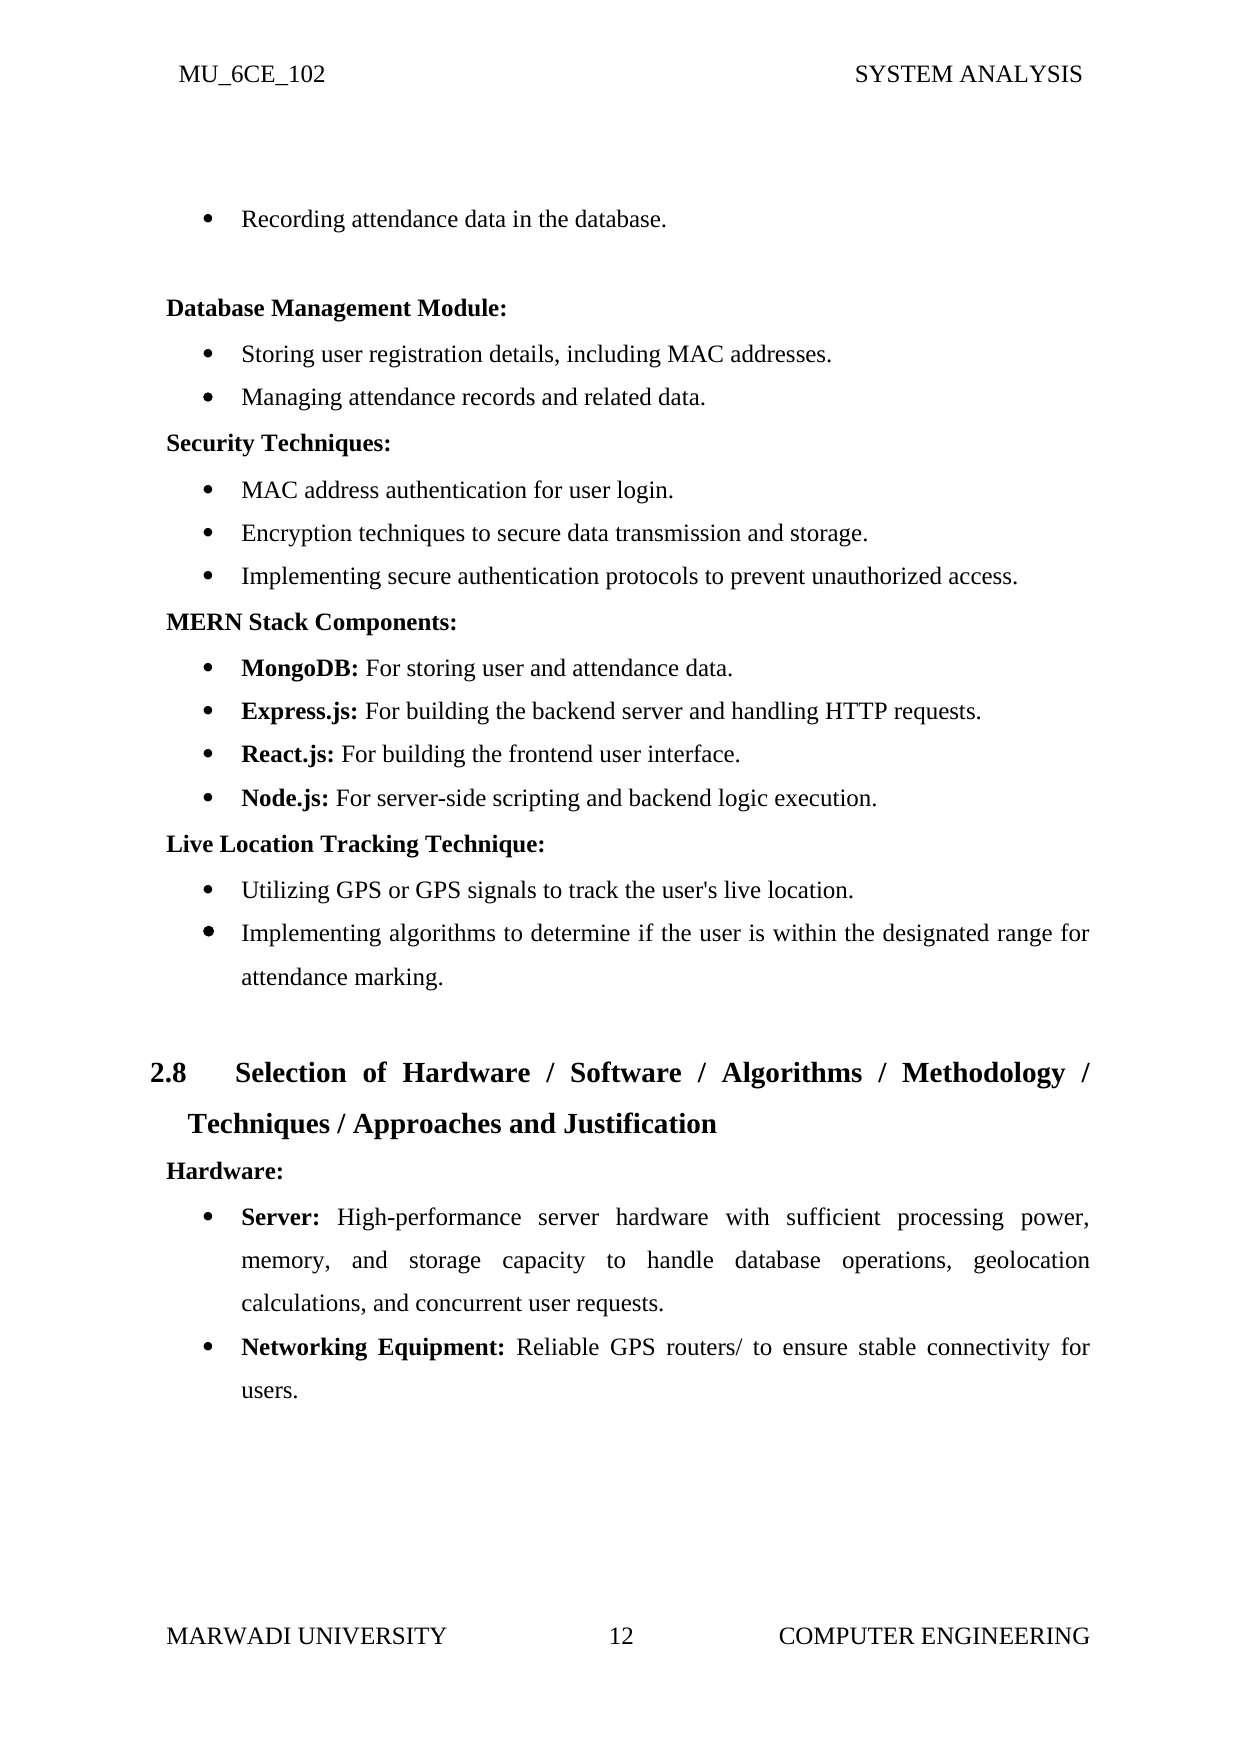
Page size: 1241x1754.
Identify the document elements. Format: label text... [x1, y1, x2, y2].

list Networking Equipment: Reliable GPS routers/ to ensure stable connectivity for users. [203, 1332, 1091, 1403]
list Storing user registration details, including MAC addresses. [203, 339, 1091, 368]
list Implementing algorithms to determine if the user is within the designated range for attendance marking. [203, 918, 1091, 991]
text Database Management Module: [166, 293, 1091, 322]
list Express.js: For building the backend server and handling HTTP requests. [203, 696, 1091, 725]
list Recording attendance data in the database. [203, 204, 1091, 233]
list Implementing secure authentication protocols to prevent unauthorized access. [203, 561, 1091, 590]
list React.js: For building the frontend user interface. [203, 739, 1091, 768]
list Managing attendance records and related data. [203, 382, 1091, 411]
list Server: High-performance server hardware with sufficient processing power, memory, and storage capacity to handle database operations, geolocation calculations, and concurrent user requests. [203, 1202, 1091, 1317]
list Node.js: For server-side scripting and backend logic execution. [203, 783, 1091, 811]
list Utilizing GPS or GPS signals to track the user's live location. [203, 875, 1091, 904]
text MERN Stack Components: [166, 607, 1091, 636]
text Hardware: [166, 1156, 1091, 1185]
list MAC address authentication for user login. [203, 475, 1091, 503]
text Security Techniques: [166, 428, 1091, 457]
text Live Location Tracking Technique: [166, 829, 1091, 857]
list Encryption techniques to secure data transmission and storage. [203, 518, 1091, 547]
list MongoDB: For storing user and attendance data. [203, 653, 1091, 682]
list Selection of Hardware / Software / Algorithms / Methodology / Techniques / Approaches and Justification [150, 1056, 1091, 1139]
